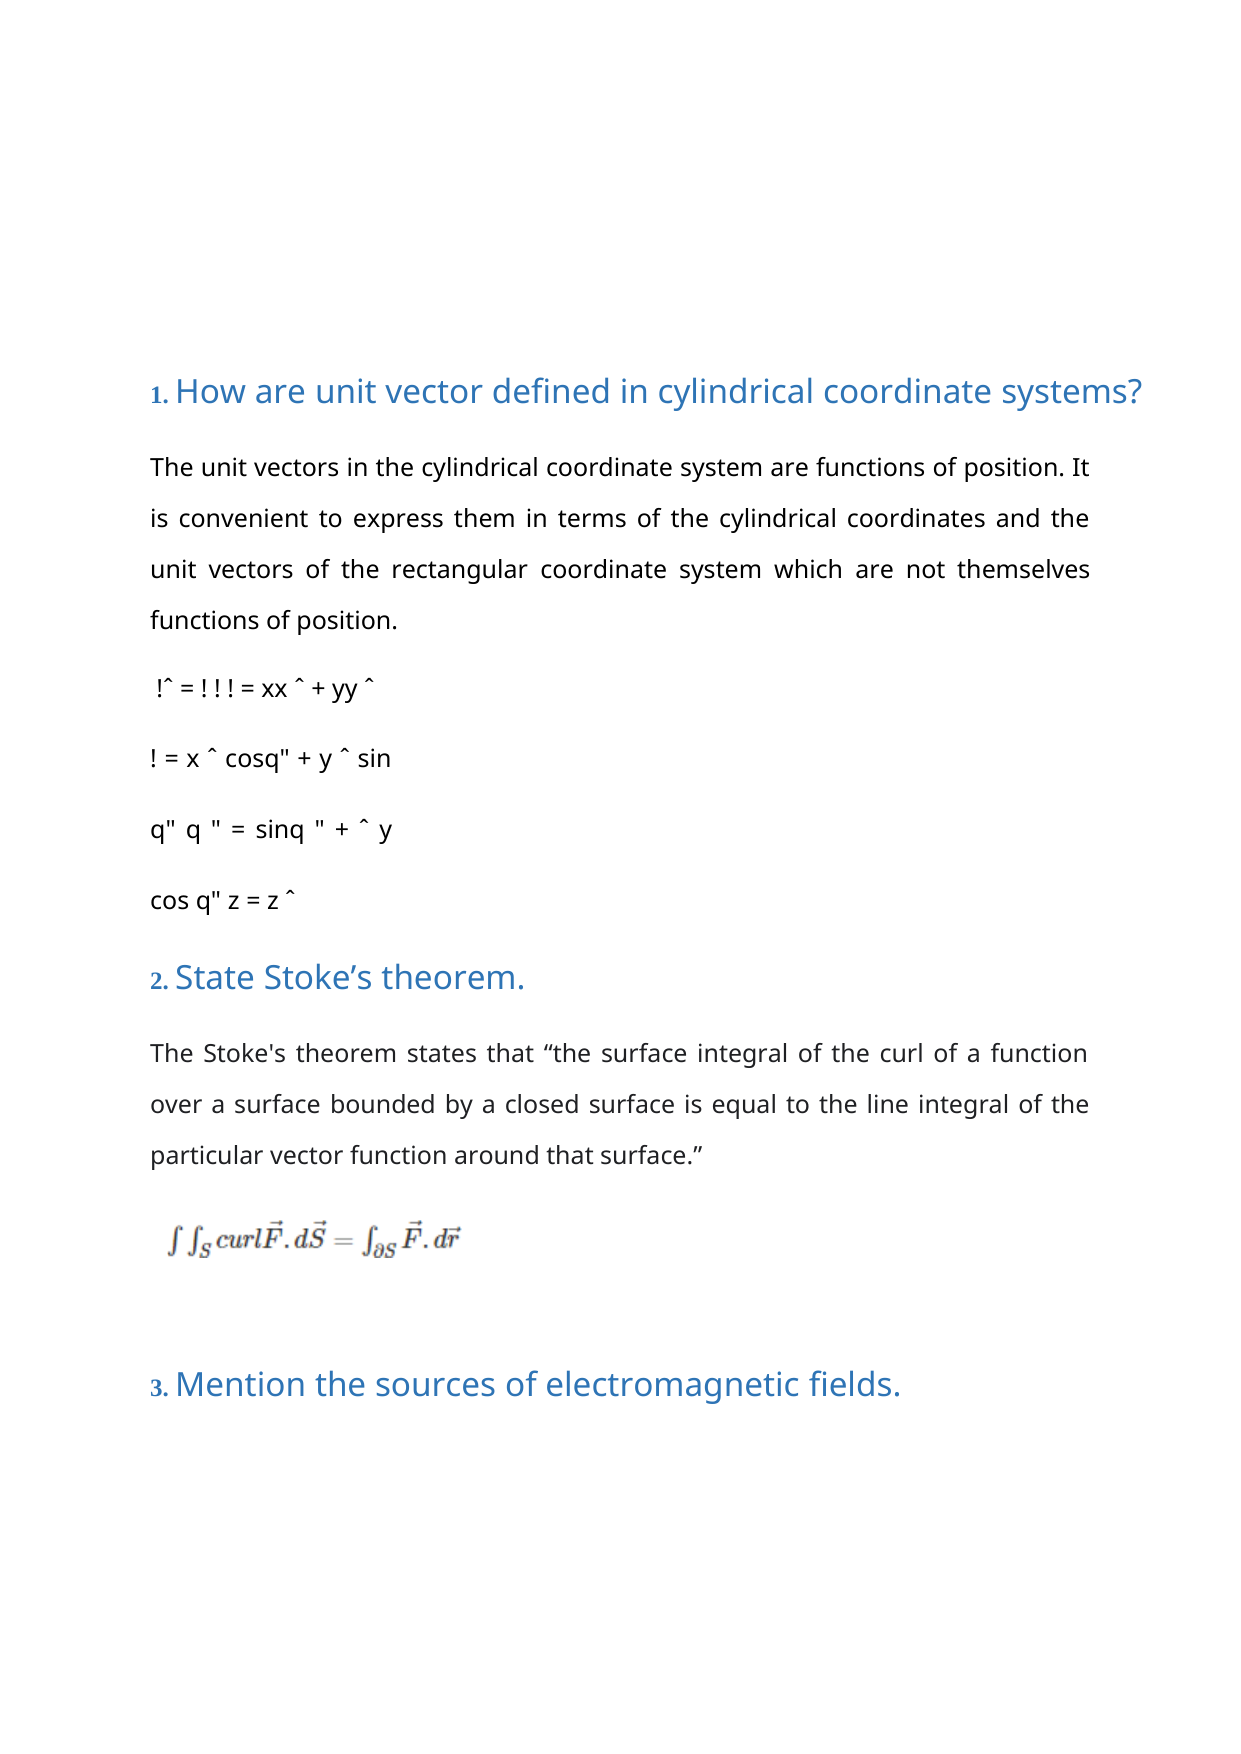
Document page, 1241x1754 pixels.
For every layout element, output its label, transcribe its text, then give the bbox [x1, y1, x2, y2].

text ! = x ˆ cosq" + y ˆ sin q" q " = sinq " + ˆ y cos q" z = z ˆ [150, 741, 392, 917]
text The Stoke's theorem states that “the surface integral of the curl of a function over a surface bounded by a closed surface is equal to the line integral of the particular vector function around that surface.” [150, 1036, 1090, 1172]
text The unit vectors in the cylindrical coordinate system are functions of position. It is convenient to express them in terms of the cylindrical coordinates and the unit vectors of the rectangular coordinate system which are not themselves functions of position. [150, 449, 1090, 637]
subtitle Mention the sources of electromagnetic fields. [150, 1361, 1240, 1406]
subtitle How are unit vector defined in cylindrical coordinate systems? [150, 368, 1240, 413]
text !ˆ = ! ! ! = xx ˆ + yy ˆ [156, 671, 1240, 704]
picture [167, 1220, 462, 1258]
subtitle State Stoke’s theorem. [150, 954, 1240, 999]
